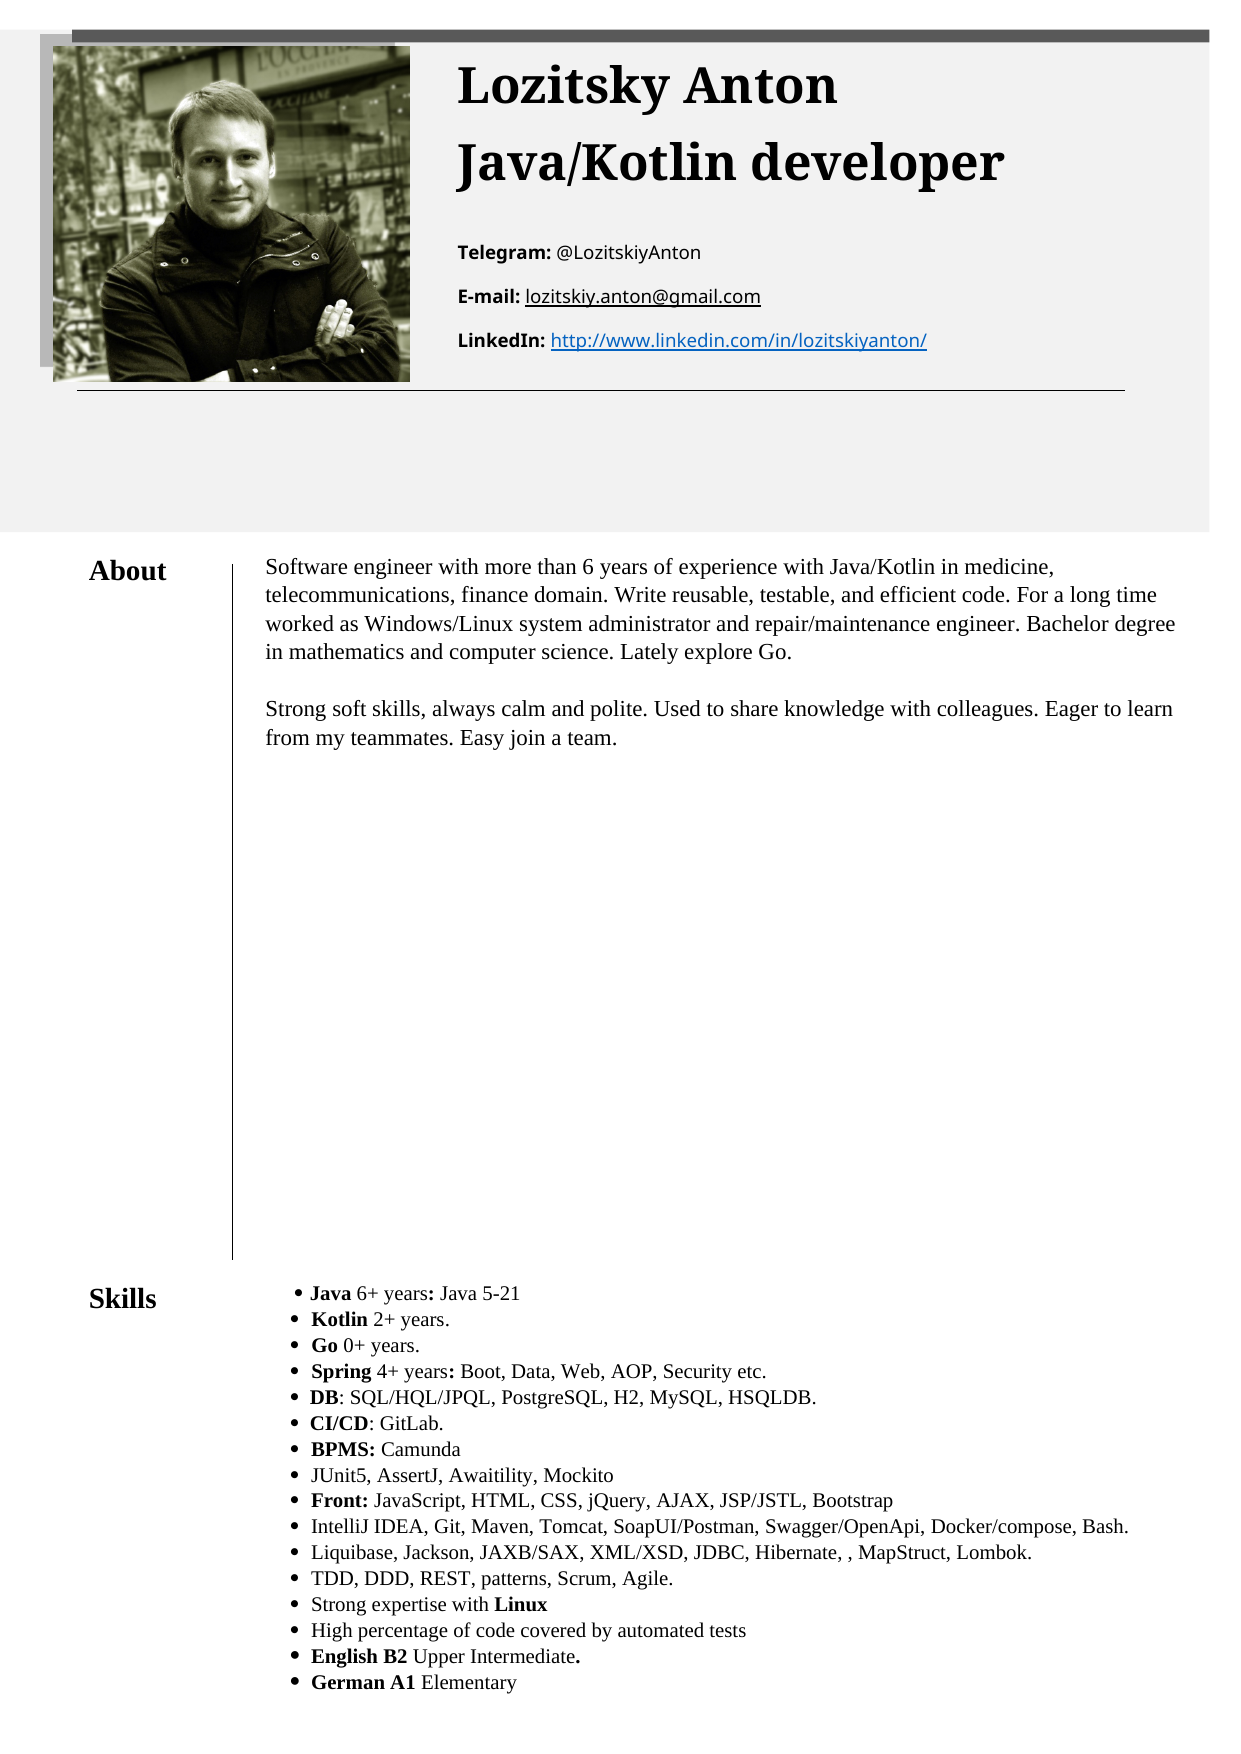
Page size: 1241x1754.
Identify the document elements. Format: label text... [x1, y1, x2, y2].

table_cell Software engineer with more than 6 years of experience with Java/Kotlin in medicine, telecommunications, finance domain. Write reusable, testable, and efficient code. For a long time worked as Windows/Linux system administrator and repair/maintenance engineer. Bachelor degree in mathematics and computer science. Lately explore Go. Strong soft skills, always calm and polite. Used to share knowledge with colleagues. Eager to learn from my teammates. Easy join a team. [236, 532, 1181, 1260]
picture [53, 46, 410, 382]
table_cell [236, 1260, 1181, 1709]
table_cell Skills [89, 1260, 236, 1709]
table_header [89, 382, 236, 390]
table_header [89, 391, 236, 532]
table_cell About [89, 532, 236, 1260]
table_header Lozitsky Anton Java/Kotlin developer Telegram: @LozitskiyAnton E-mail: lozitskiy.anton@gmail.com LinkedIn: http://www.linkedin.com/in/lozitskiyanton/ [236, 43, 1181, 532]
